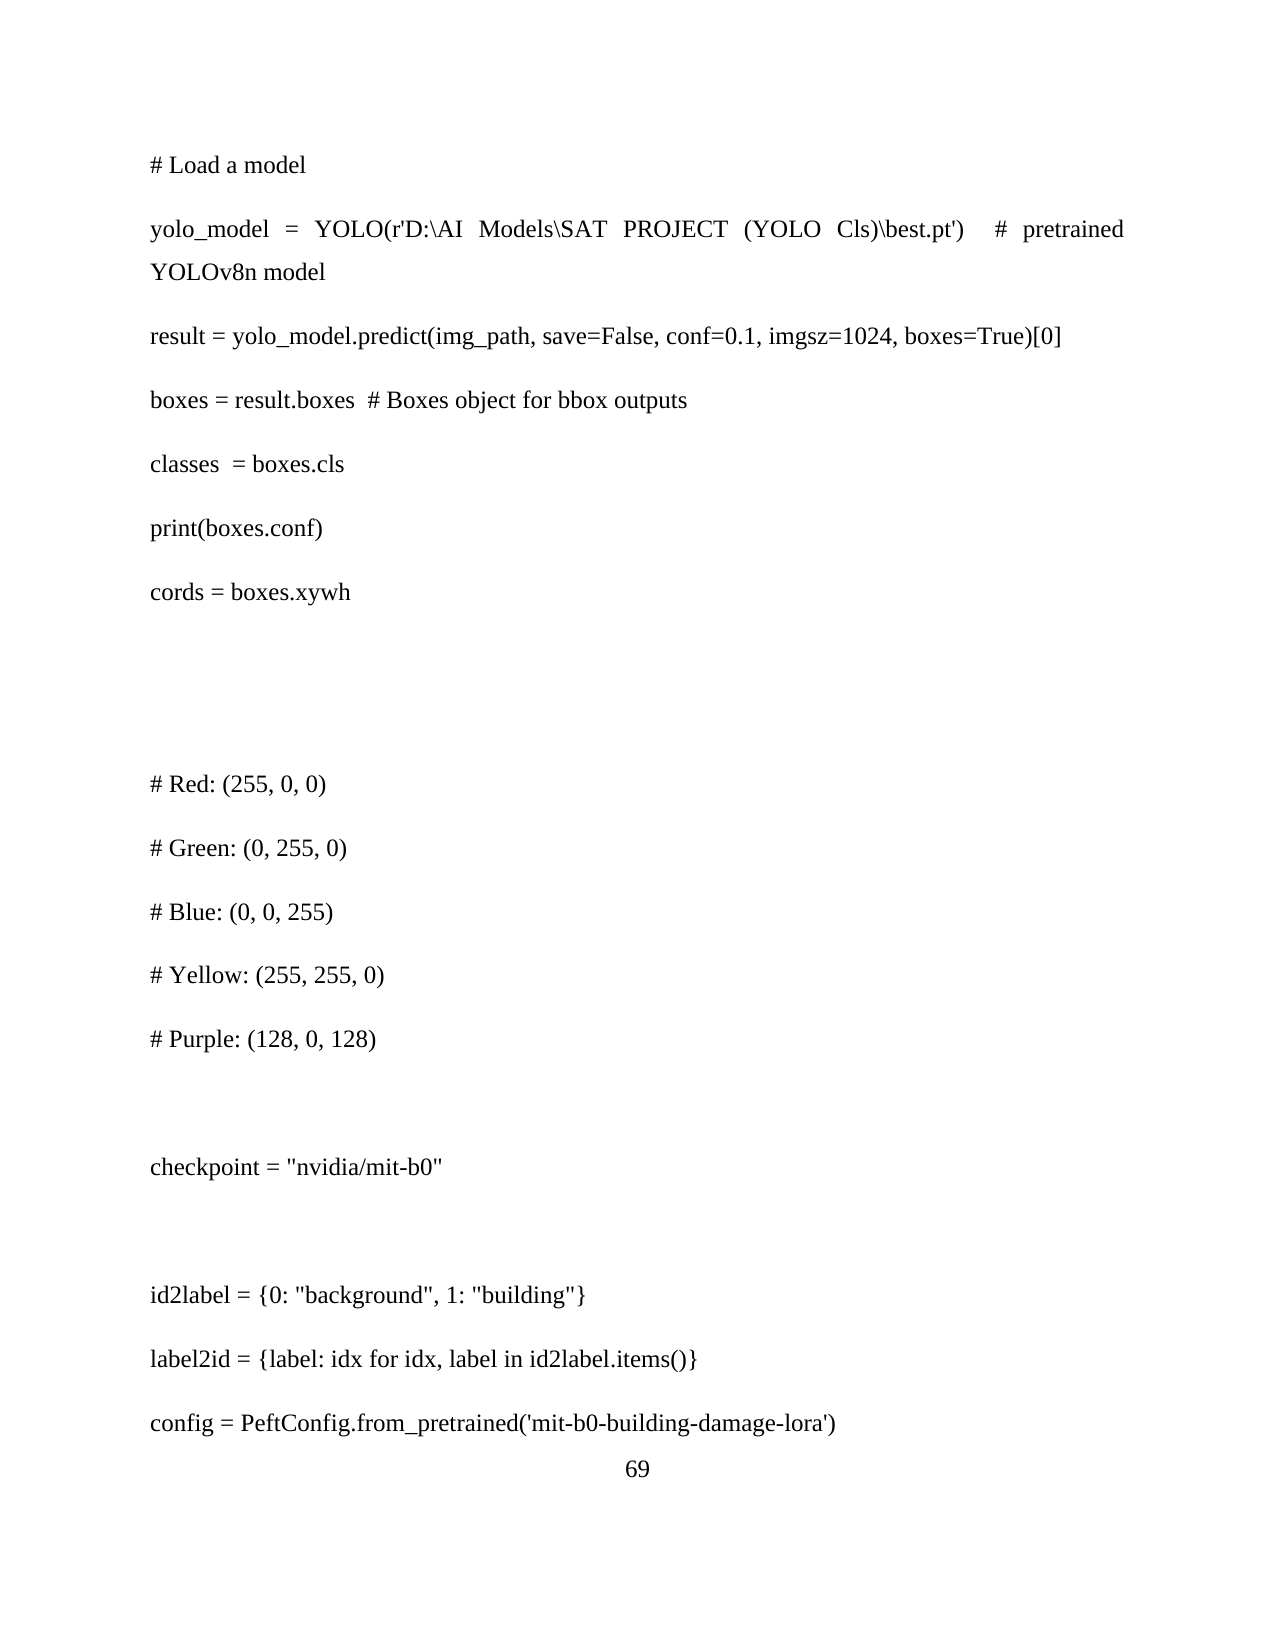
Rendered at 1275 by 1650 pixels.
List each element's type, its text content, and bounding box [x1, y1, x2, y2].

text # Purple: (128, 0, 128) [150, 1024, 1125, 1053]
text result = yolo_model.predict(img_path, save=False, conf=0.1, imgsz=1024, boxes=True)[0] [150, 321, 1125, 350]
text # Load a model [150, 150, 1125, 179]
text boxes = result.boxes # Boxes object for bbox outputs [150, 385, 1125, 414]
text # Red: (255, 0, 0) [150, 769, 1125, 797]
text # Green: (0, 255, 0) [150, 833, 1125, 861]
text label2id = {label: idx for idx, label in id2label.items()} [150, 1344, 1125, 1373]
text checkpoint = "nvidia/mit-b0" [150, 1152, 1125, 1181]
text classes = boxes.cls [150, 449, 1125, 478]
text id2label = {0: "background", 1: "building"} [150, 1280, 1125, 1309]
text cords = boxes.xywh [150, 577, 1125, 606]
text # Blue: (0, 0, 255) [150, 897, 1125, 925]
text # Yellow: (255, 255, 0) [150, 961, 1125, 989]
text yolo_model = YOLO(r'D:\AI Models\SAT PROJECT (YOLO Cls)\best.pt') # pretrained YOLOv8n model [150, 214, 1125, 286]
text config = PeftConfig.from_pretrained('mit-b0-building-damage-lora') [150, 1408, 1125, 1437]
text print(boxes.conf) [150, 513, 1125, 542]
